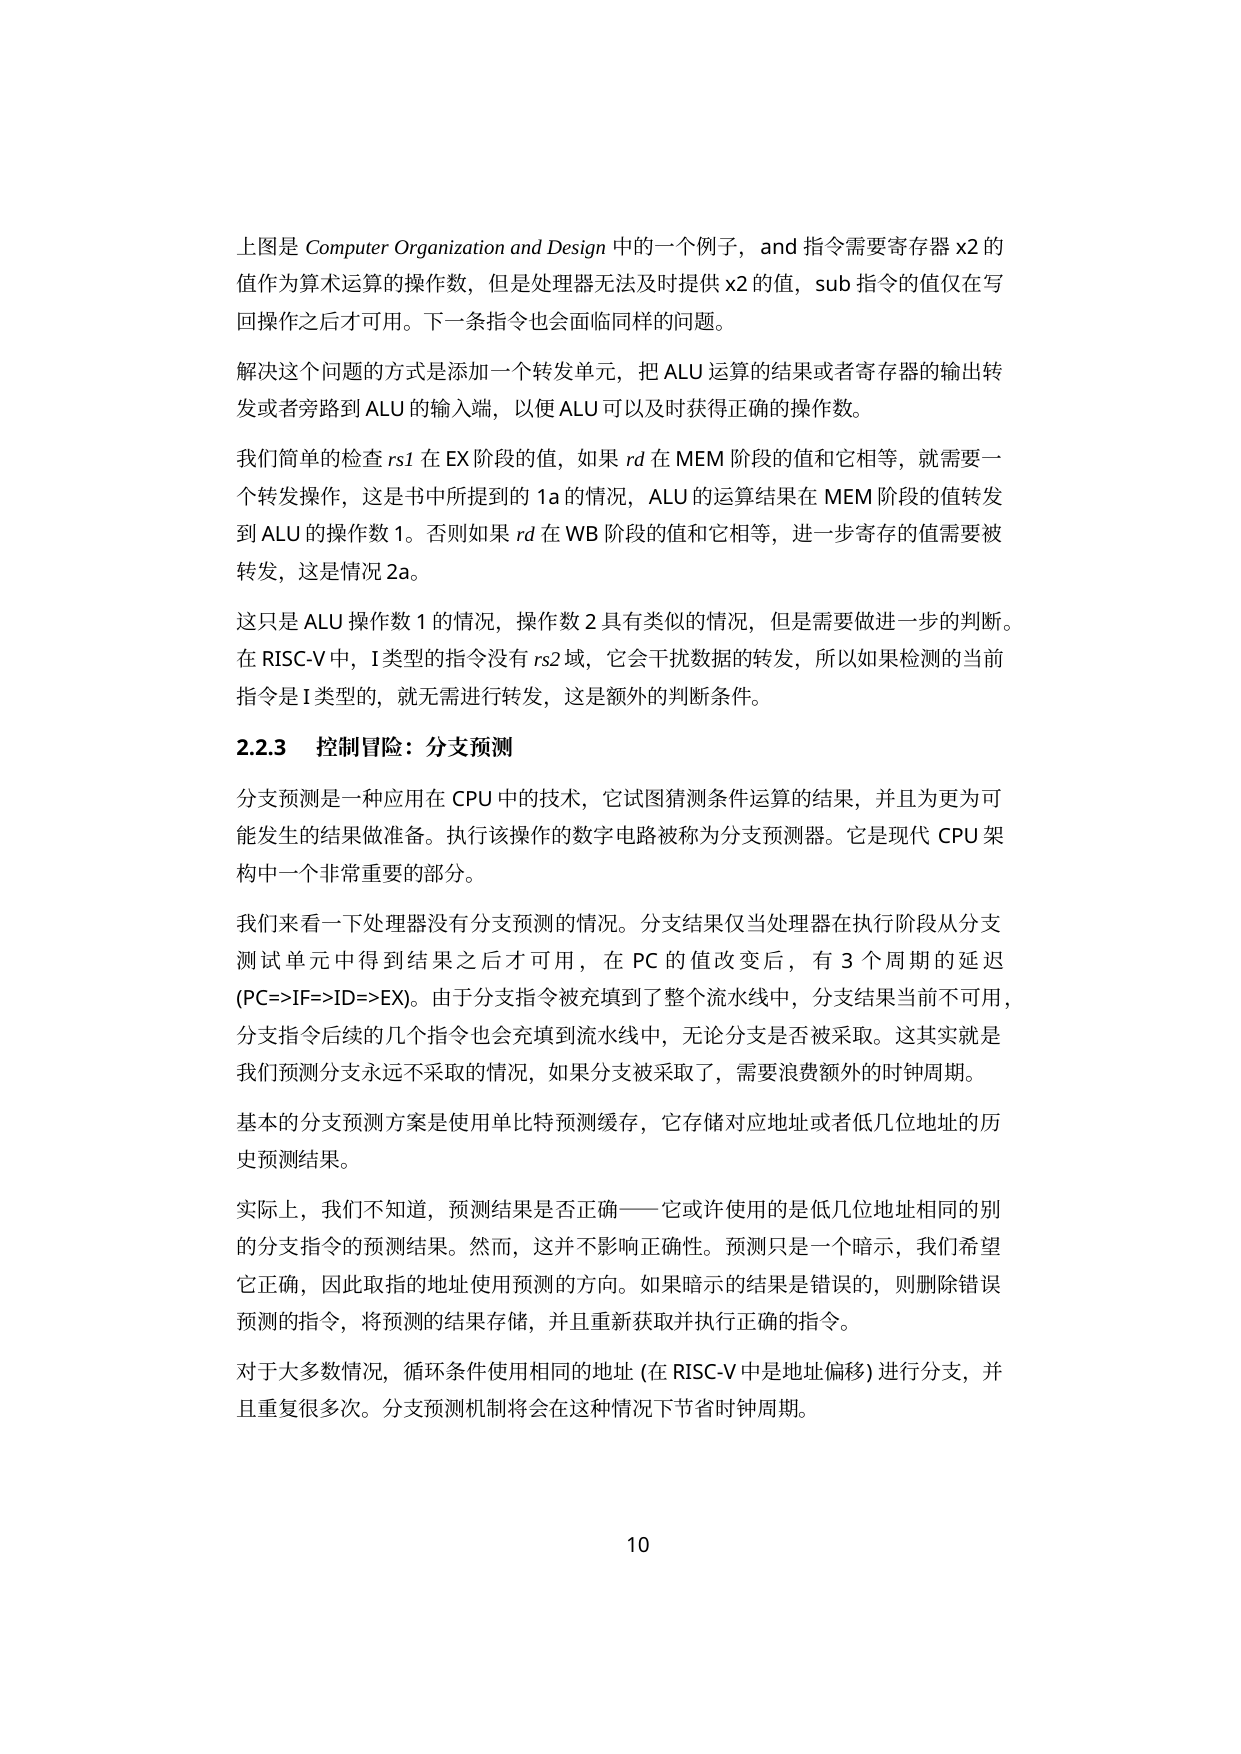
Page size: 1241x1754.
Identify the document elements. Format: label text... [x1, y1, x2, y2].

text 分支预测是一种应用在CPU中的技术，它试图猜测条件运算的结果，并且为更为可能发生的结果做准备。执行该操作的数字电路被称为分支预测器。它是现代CPU架构中一个非常重要的部分。 [236, 782, 1004, 887]
text 实际上，我们不知道，预测结果是否正确——它或许使用的是低几位地址相同的别的分支指令的预测结果。然而，这并不影响正确性。预测只是一个暗示，我们希望它正确，因此取指的地址使用预测的方向。如果暗示的结果是错误的，则删除错误预测的指令，将预测的结果存储，并且重新获取并执行正确的指令。 [236, 1193, 1004, 1335]
text 上图是 Computer Organization and Design 中的一个例子，and 指令需要寄存器x2的值作为算术运算的操作数，但是处理器无法及时提供x2的值，sub 指令的值仅在写回操作之后才可用。下一条指令也会面临同样的问题。 [236, 230, 1004, 335]
text 解决这个问题的方式是添加一个转发单元，把ALU运算的结果或者寄存器的输出转发或者旁路到ALU的输入端，以便ALU可以及时获得正确的操作数。 [236, 355, 1004, 423]
text 这只是ALU操作数1的情况，操作数2具有类似的情况，但是需要做进一步的判断。在RISC-V中，I类型的指令没有rs2域，它会干扰数据的转发，所以如果检测的当前指令是I类型的，就无需进行转发，这是额外的判断条件。 [236, 605, 1004, 710]
text 我们来看一下处理器没有分支预测的情况。分支结果仅当处理器在执行阶段从分支测试单元中得到结果之后才可用，在PC的值改变后，有3个周期的延迟 (PC=>IF=>ID=>EX)。由于分支指令被充填到了整个流水线中，分支结果当前不可用，分支指令后续的几个指令也会充填到流水线中，无论分支是否被采取。这其实就是我们预测分支永远不采取的情况，如果分支被采取了，需要浪费额外的时钟周期。 [236, 907, 1004, 1087]
text 对于大多数情况，循环条件使用相同的地址 (在RISC-V中是地址偏移) 进行分支，并且重复很多次。分支预测机制将会在这种情况下节省时钟周期。 [236, 1355, 1004, 1423]
subtitle 控制冒险：分支预测 [236, 730, 1004, 762]
text 基本的分支预测方案是使用单比特预测缓存，它存储对应地址或者低几位地址的历史预测结果。 [236, 1106, 1004, 1174]
text 我们简单的检查rs1 在EX阶段的值，如果 rd 在MEM 阶段的值和它相等，就需要一个转发操作，这是书中所提到的1a的情况，ALU的运算结果在MEM阶段的值转发到ALU的操作数1。否则如果 rd 在WB 阶段的值和它相等，进一步寄存的值需要被转发，这是情况2a。 [236, 443, 1004, 585]
